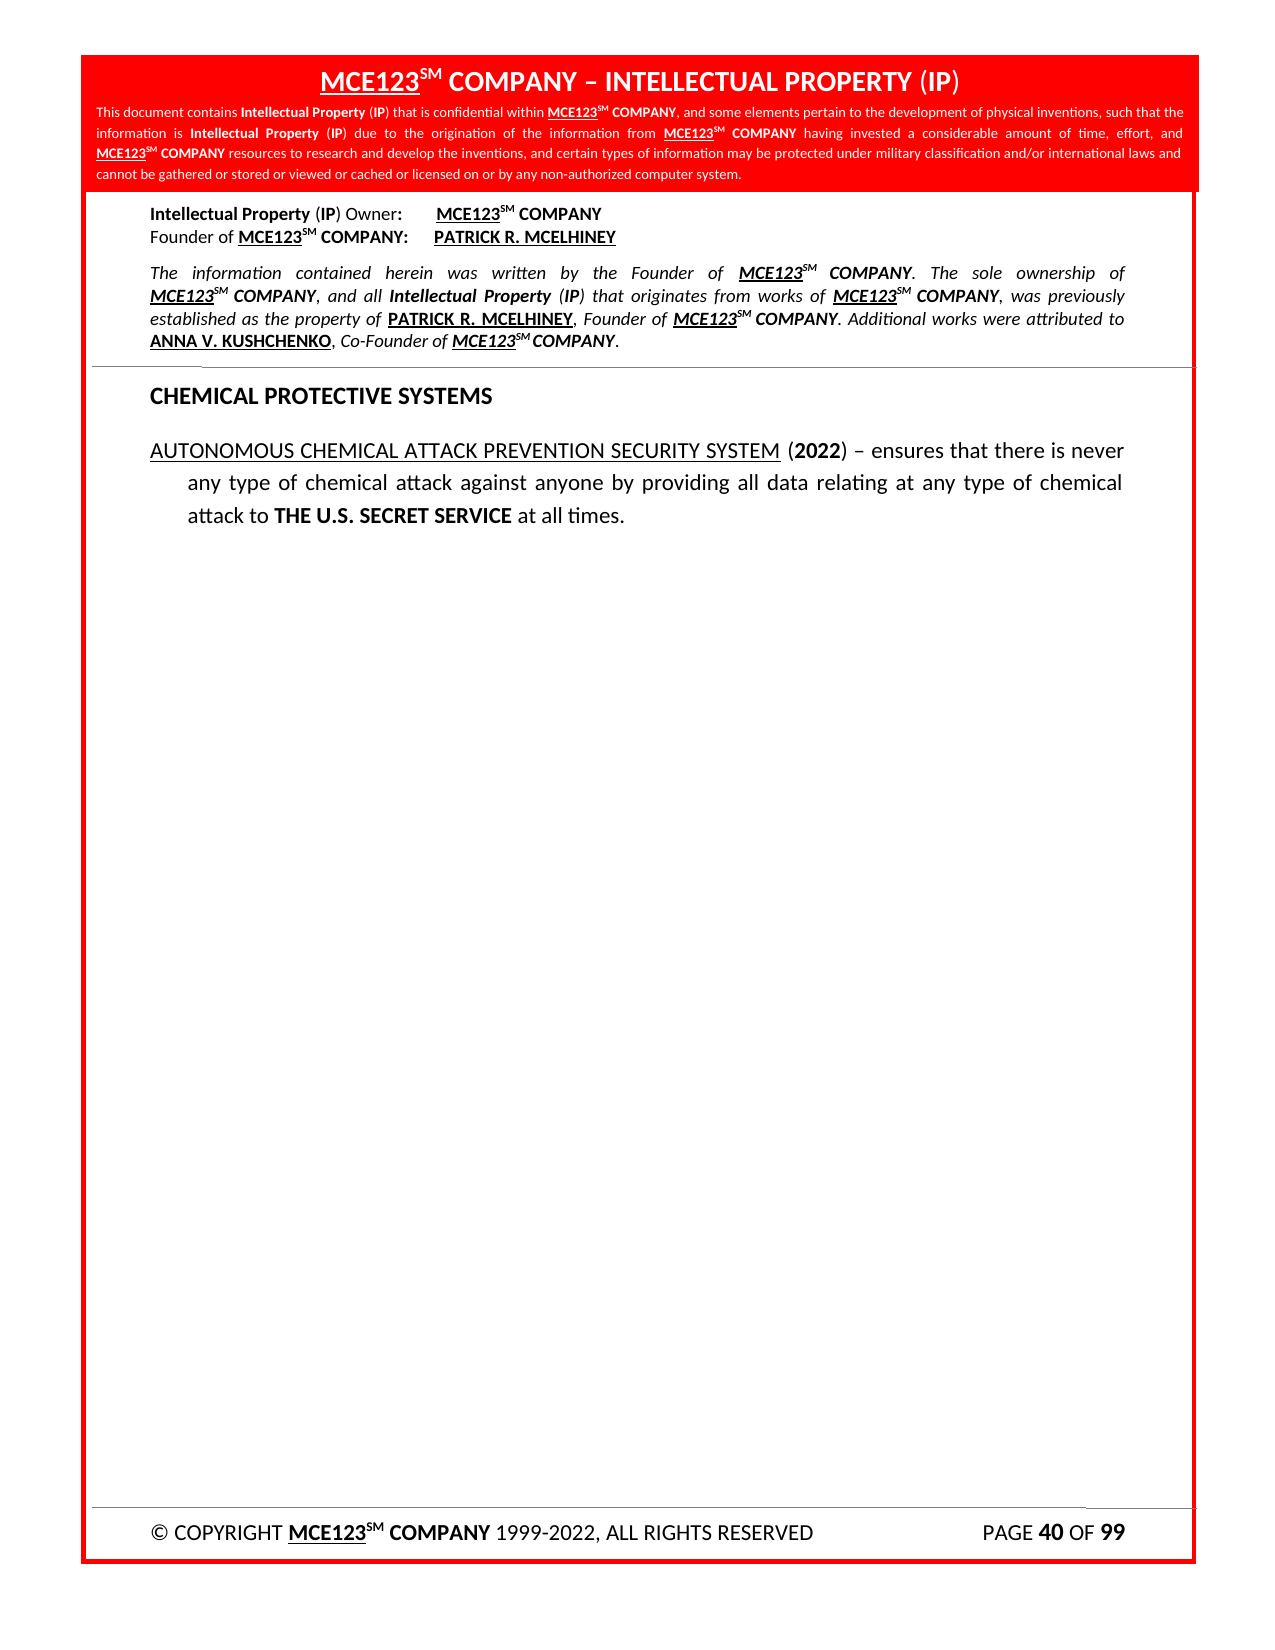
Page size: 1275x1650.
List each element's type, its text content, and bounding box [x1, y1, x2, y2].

text AUTONOMOUS CHEMICAL ATTACK PREVENTION SECURITY SYSTEM (2022) – ensures that there is never any type of chemical attack against anyone by providing all data relating at any type of chemical attack to THE U.S. SECRET SERVICE at all times. [150, 436, 1125, 529]
text CHEMICAL PROTECTIVE SYSTEMS [150, 381, 1125, 411]
